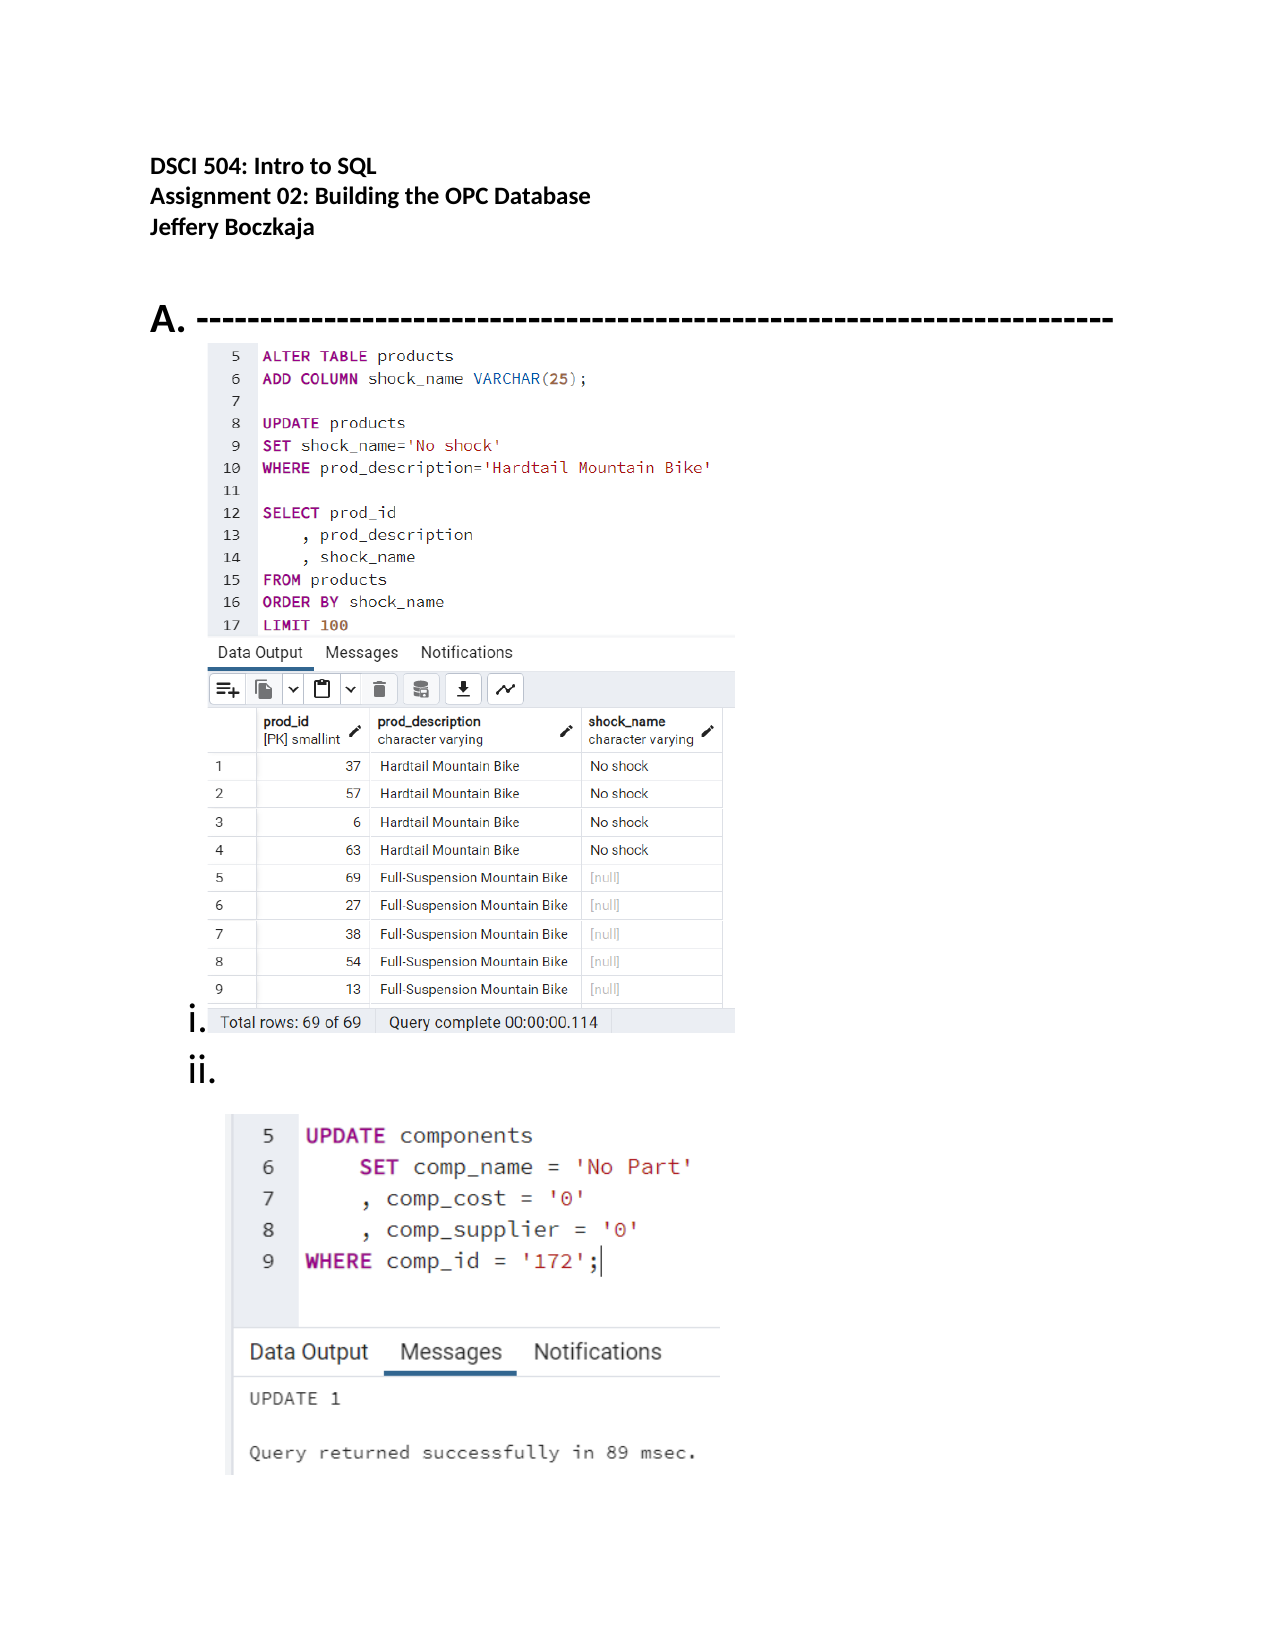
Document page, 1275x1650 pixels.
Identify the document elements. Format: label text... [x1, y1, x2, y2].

text ii. [150, 1043, 1125, 1093]
text Jeffery Boczkaja [150, 211, 1125, 242]
picture [207, 343, 735, 1033]
text Assignment 02: Building the OPC Database [150, 181, 1125, 211]
picture [225, 1114, 720, 1475]
text DSCI 504: Intro to SQL [150, 150, 1125, 181]
text A. ------------------------------------------------------------------------ [150, 292, 1125, 343]
